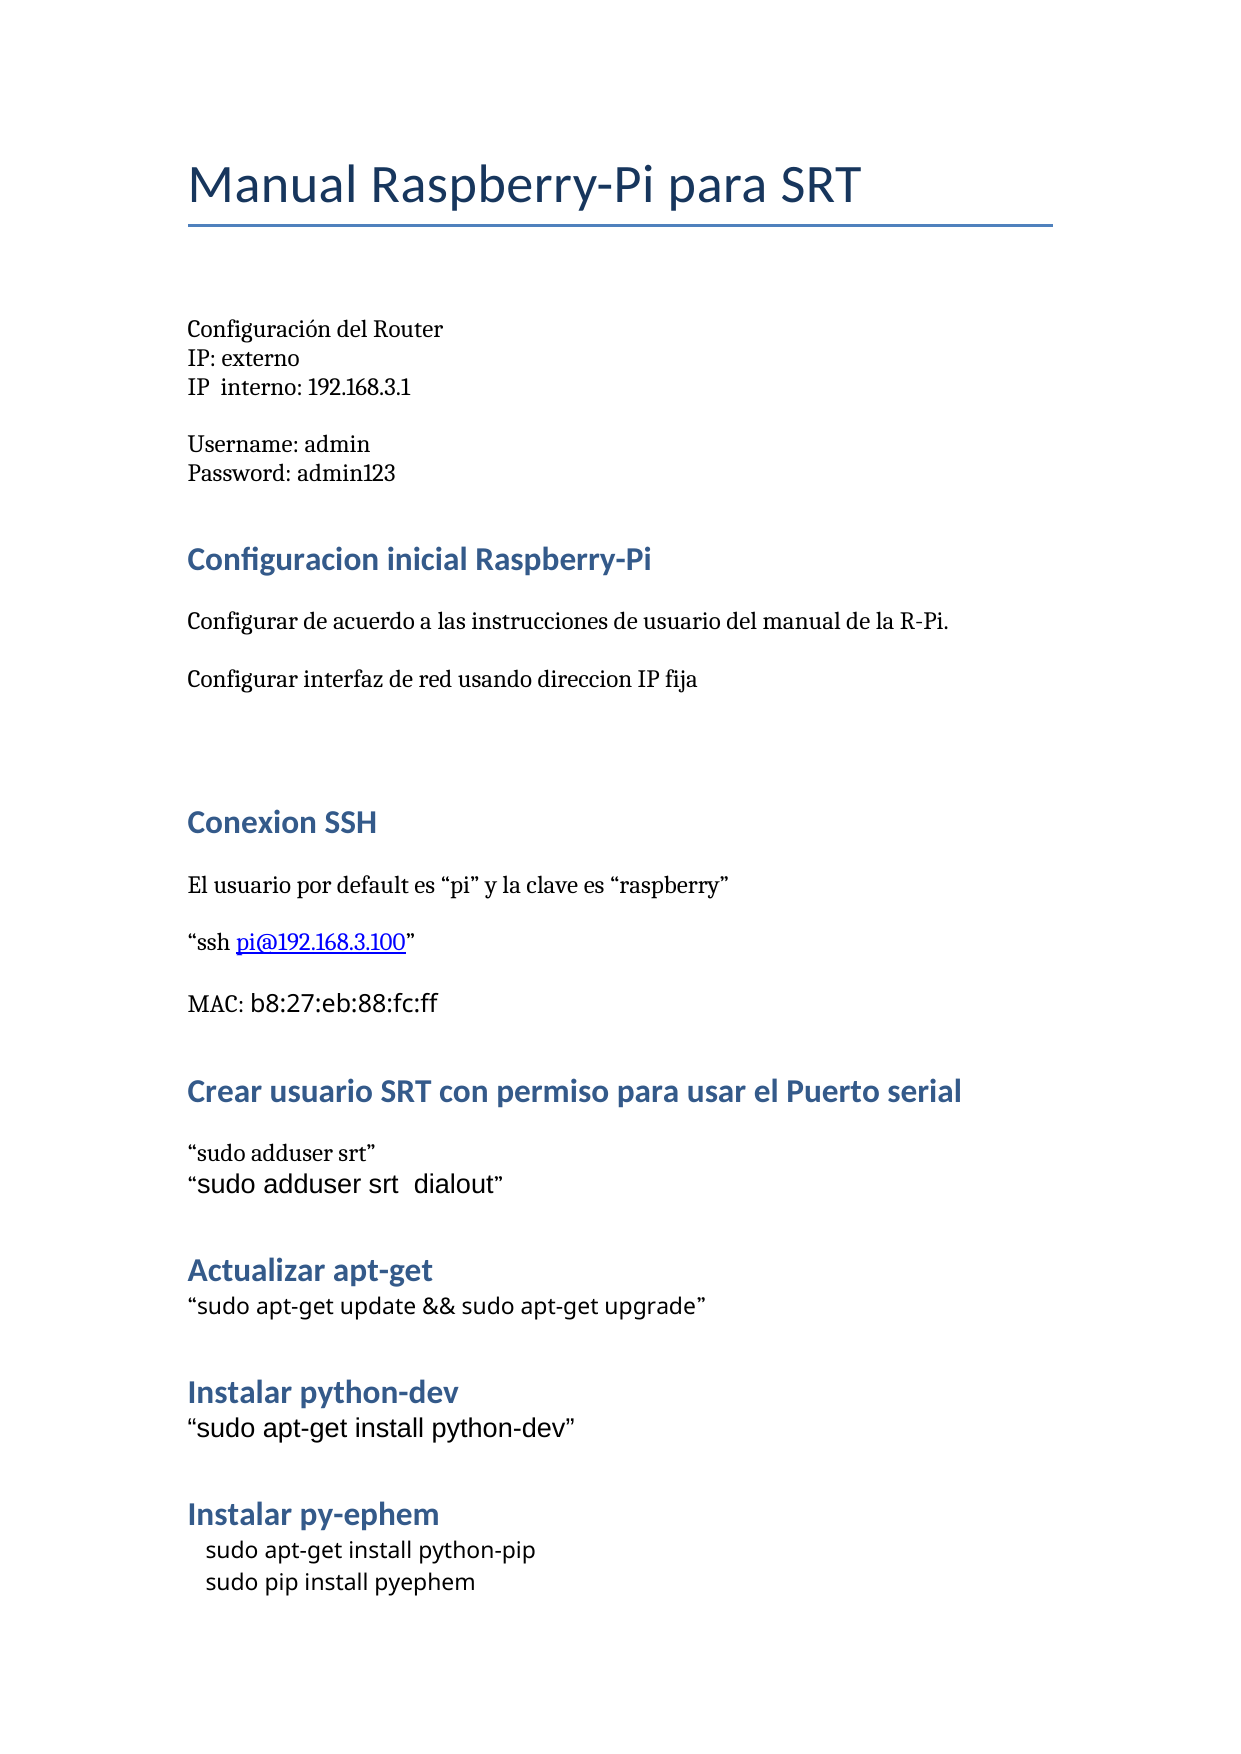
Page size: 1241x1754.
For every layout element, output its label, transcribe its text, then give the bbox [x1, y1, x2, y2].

text Username: admin [187, 430, 1053, 459]
text “sudo apt-get install python-dev” [187, 1412, 1053, 1443]
subtitle Crear usuario SRT con permiso para usar el Puerto serial [187, 1069, 1053, 1110]
subtitle Instalar python-dev [187, 1371, 1053, 1412]
subtitle Instalar py-ephem [187, 1493, 1053, 1534]
text sudo apt-get install python-pip [187, 1534, 1053, 1565]
text Configurar interfaz de red usando direccion IP fija [187, 665, 1053, 693]
text “sudo adduser srt” [187, 1139, 1053, 1168]
text “sudo apt-get update && sudo apt-get upgrade” [187, 1290, 1053, 1321]
text Configuración del Router [187, 315, 1053, 344]
text sudo pip install pyephem [187, 1565, 1053, 1597]
text IP interno: 192.168.3.1 [187, 373, 1053, 402]
subtitle Conexion SSH [187, 801, 1053, 842]
title Manual Raspberry-Pi para SRT [187, 150, 1053, 227]
text Password: admin123 [187, 459, 1053, 488]
subtitle Configuracion inicial Raspberry-Pi [187, 538, 1053, 578]
text Configurar de acuerdo a las instrucciones de usuario del manual de la R-Pi. [187, 607, 1053, 636]
text El usuario por default es “pi” y la clave es “raspberry” [187, 871, 1053, 899]
subtitle Actualizar apt-get [187, 1249, 1053, 1290]
text “ssh pi@192.168.3.100” [187, 928, 1053, 957]
text MAC: b8:27:eb:88:fc:ff [187, 986, 1053, 1019]
text “sudo adduser srt dialout” [187, 1168, 1053, 1199]
text IP: externo [187, 344, 1053, 373]
